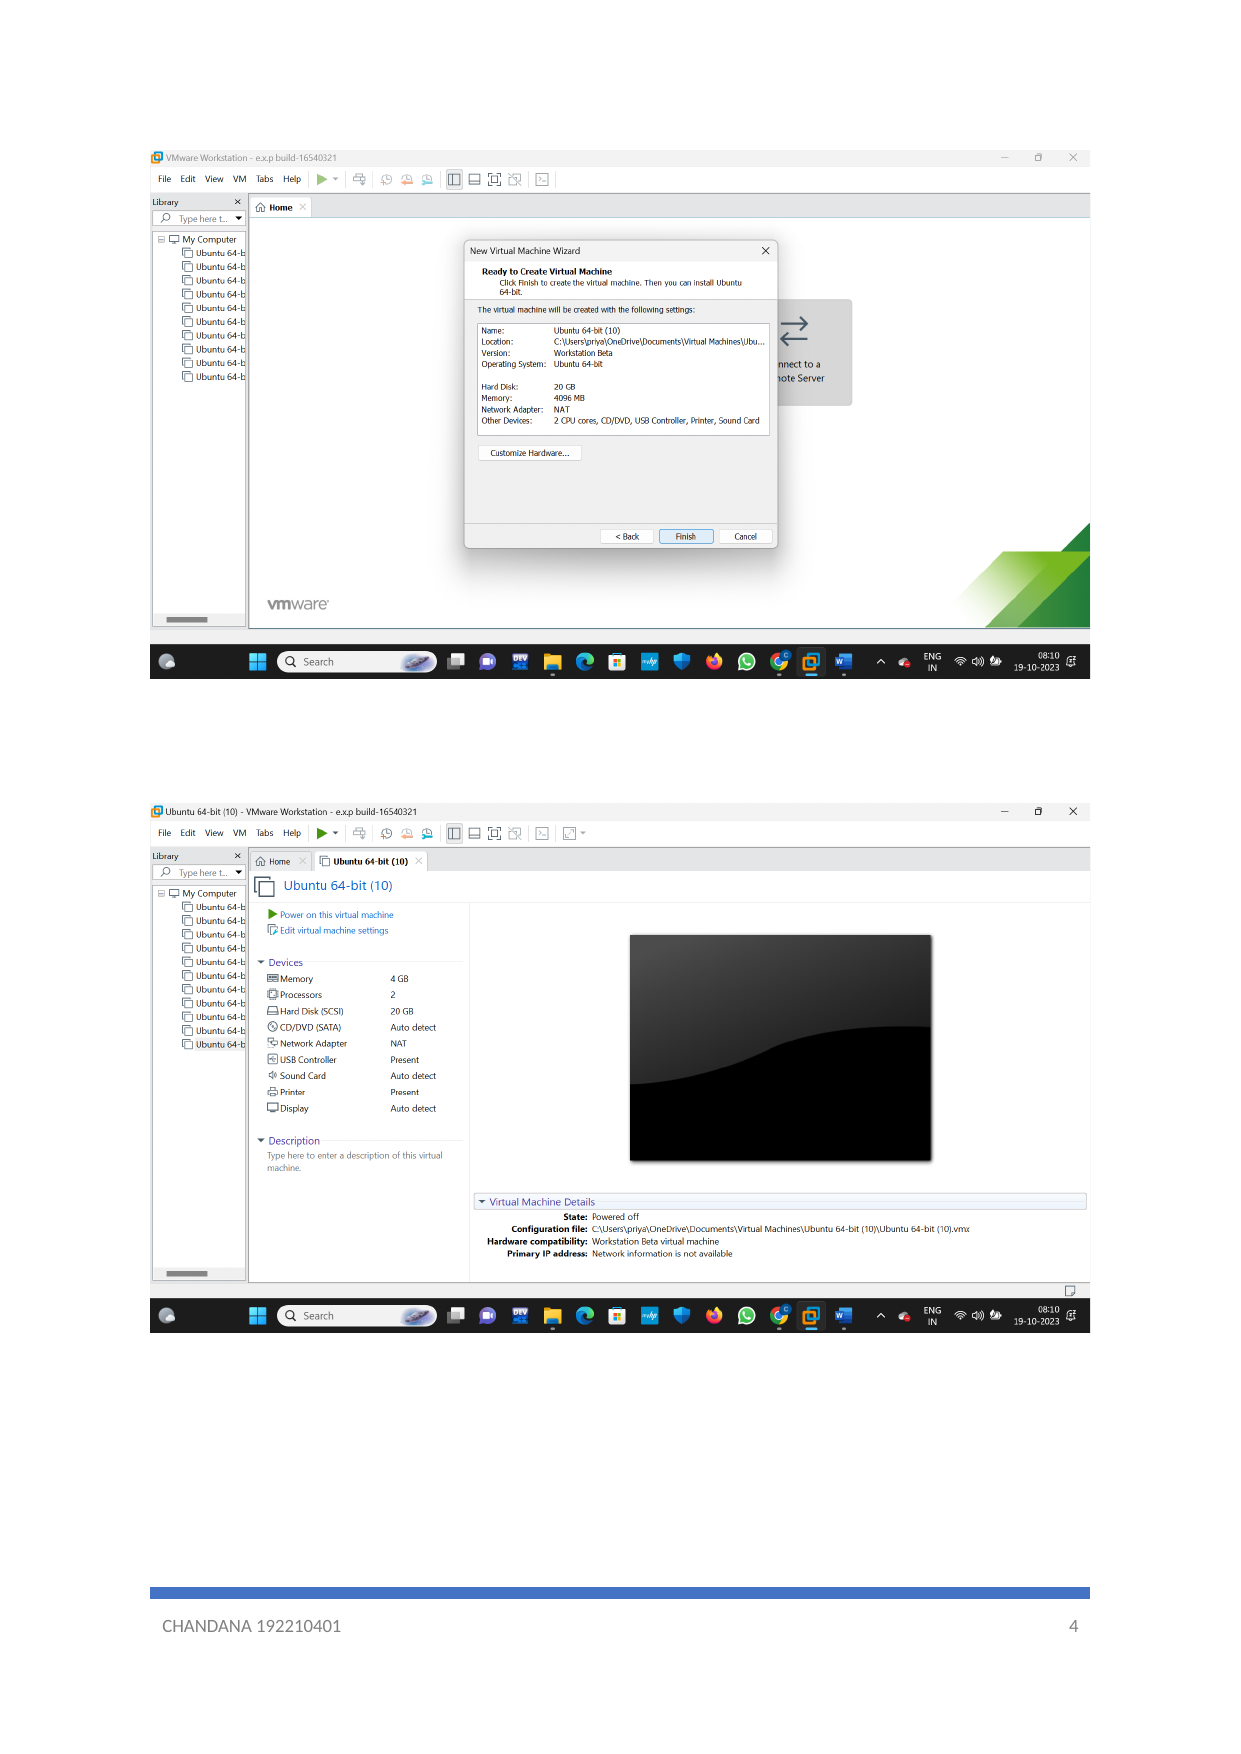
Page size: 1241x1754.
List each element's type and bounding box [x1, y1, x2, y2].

picture [150, 803, 1091, 1333]
picture [150, 150, 1091, 679]
